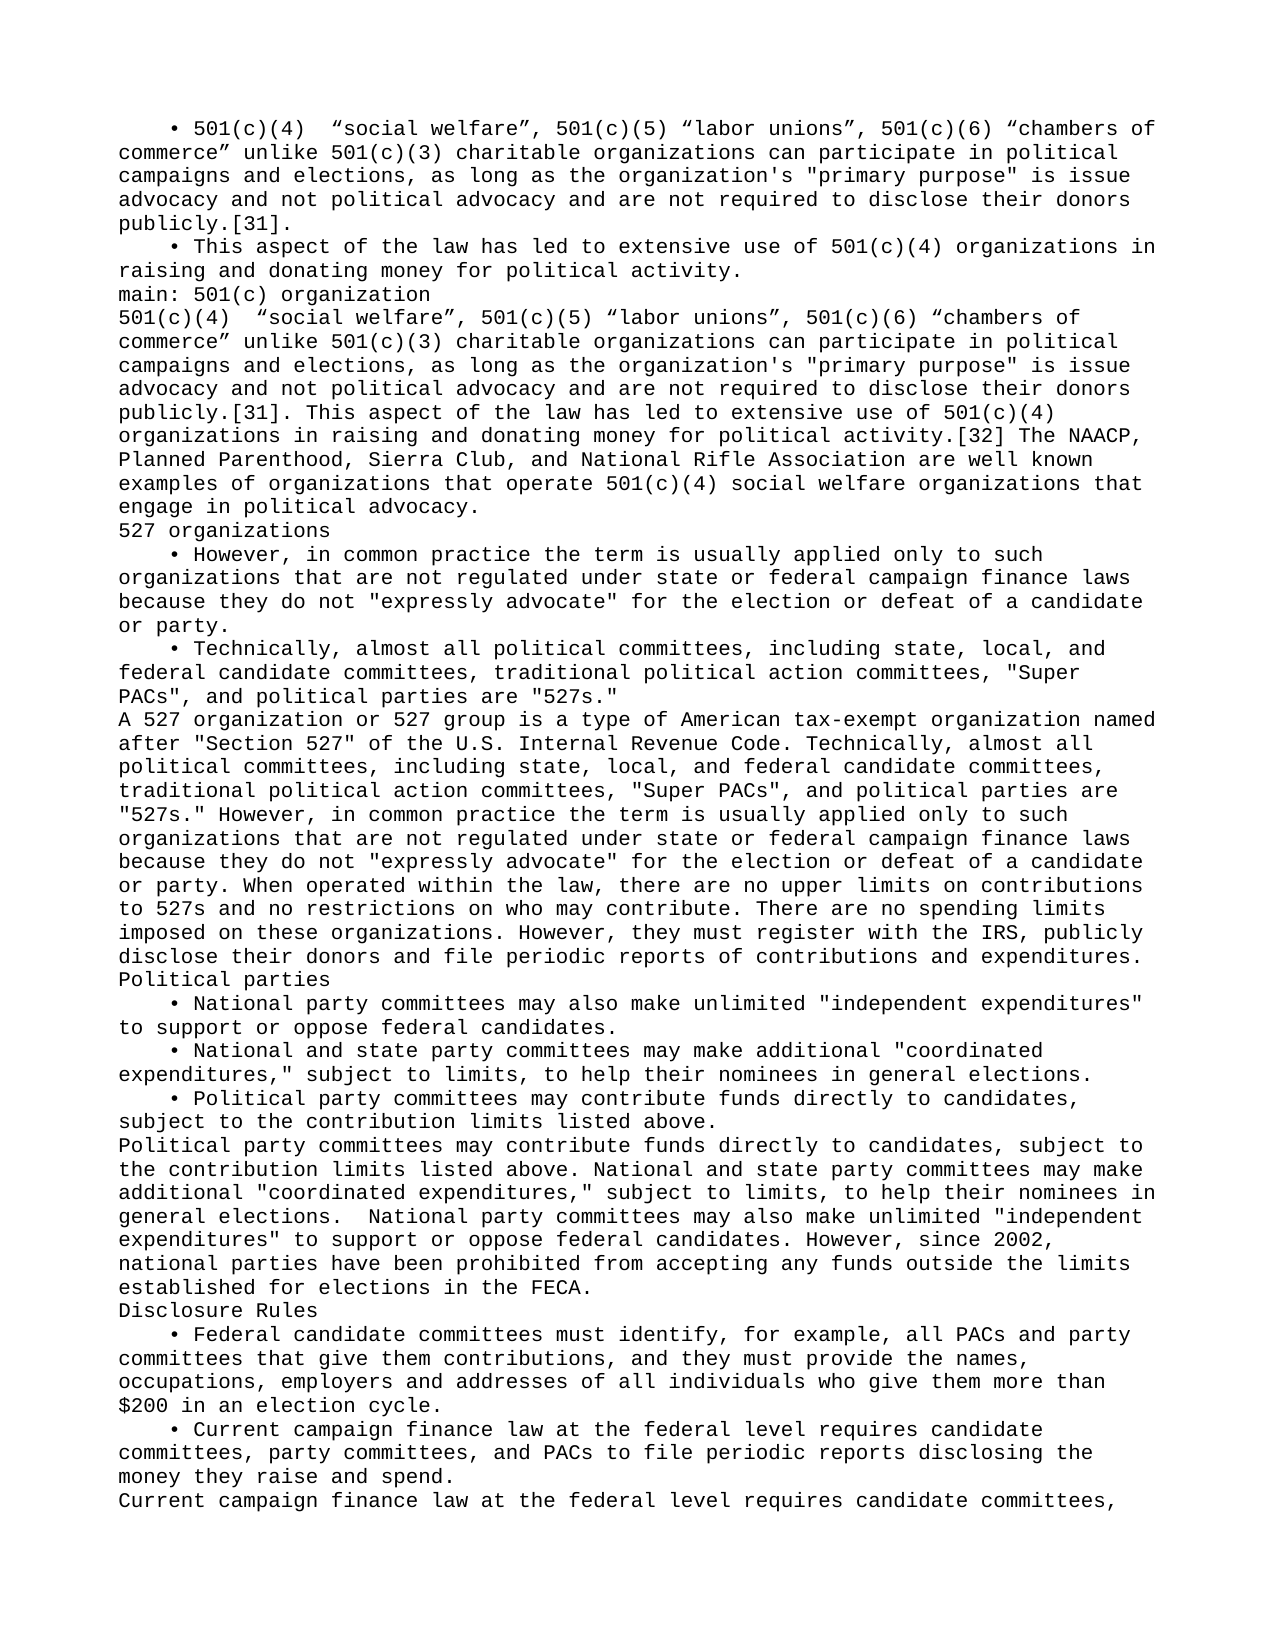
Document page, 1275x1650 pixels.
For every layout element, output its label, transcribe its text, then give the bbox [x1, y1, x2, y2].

text • Political party committees may contribute funds directly to candidates, subject to the contribution limits listed above. [118, 1088, 1157, 1135]
text A 527 organization or 527 group is a type of American tax-exempt organization named after "Section 527" of the U.S. Internal Revenue Code. Technically, almost all political committees, including state, local, and federal candidate committees, traditional political action committees, "Super PACs", and political parties are "527s." However, in common practice the term is usually applied only to such organizations that are not regulated under state or federal campaign finance laws because they do not "expressly advocate" for the election or defeat of a candidate or party. When operated within the law, there are no upper limits on contributions to 527s and no restrictions on who may contribute. There are no spending limits imposed on these organizations. However, they must register with the IRS, publicly disclose their donors and file periodic reports of contributions and expenditures. [118, 709, 1157, 969]
text • This aspect of the law has led to extensive use of 501(c)(4) organizations in raising and donating money for political activity. [118, 236, 1157, 284]
text • National and state party committees may make additional "coordinated expenditures," subject to limits, to help their nominees in general elections. [118, 1040, 1157, 1088]
text • Federal candidate committees must identify, for example, all PACs and party committees that give them contributions, and they must provide the names, occupations, employers and addresses of all individuals who give them more than $200 in an election cycle. [118, 1324, 1157, 1419]
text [118, 1489, 1157, 1513]
text • 501(c)(4) “social welfare”, 501(c)(5) “labor unions”, 501(c)(6) “chambers of commerce” unlike 501(c)(3) charitable organizations can participate in political campaigns and elections, as long as the organization's "primary purpose" is issue advocacy and not political advocacy and are not required to disclose their donors publicly.[31]. [118, 118, 1157, 236]
text 501(c)(4) “social welfare”, 501(c)(5) “labor unions”, 501(c)(6) “chambers of commerce” unlike 501(c)(3) charitable organizations can participate in political campaigns and elections, as long as the organization's "primary purpose" is issue advocacy and not political advocacy and are not required to disclose their donors publicly.[31]. This aspect of the law has led to extensive use of 501(c)(4) organizations in raising and donating money for political activity.[32] The NAACP, Planned Parenthood, Sierra Club, and National Rifle Association are well known examples of organizations that operate 501(c)(4) social welfare organizations that engage in political advocacy. [118, 307, 1157, 520]
text Political parties [118, 969, 1157, 993]
text • Technically, almost all political committees, including state, local, and federal candidate committees, traditional political action committees, "Super PACs", and political parties are "527s." [118, 638, 1157, 709]
text main: 501(c) organization [118, 284, 1157, 307]
text 527 organizations [118, 520, 1157, 544]
text • National party committees may also make unlimited "independent expenditures" to support or oppose federal candidates. [118, 993, 1157, 1040]
text Disclosure Rules [118, 1300, 1157, 1324]
text • Current campaign finance law at the federal level requires candidate committees, party committees, and PACs to file periodic reports disclosing the money they raise and spend. [118, 1419, 1157, 1489]
text Political party committees may contribute funds directly to candidates, subject to the contribution limits listed above. National and state party committees may make additional "coordinated expenditures," subject to limits, to help their nominees in general elections. National party committees may also make unlimited "independent expenditures" to support or oppose federal candidates. However, since 2002, national parties have been prohibited from accepting any funds outside the limits established for elections in the FECA. [118, 1135, 1157, 1300]
text • However, in common practice the term is usually applied only to such organizations that are not regulated under state or federal campaign finance laws because they do not "expressly advocate" for the election or defeat of a candidate or party. [118, 544, 1157, 638]
